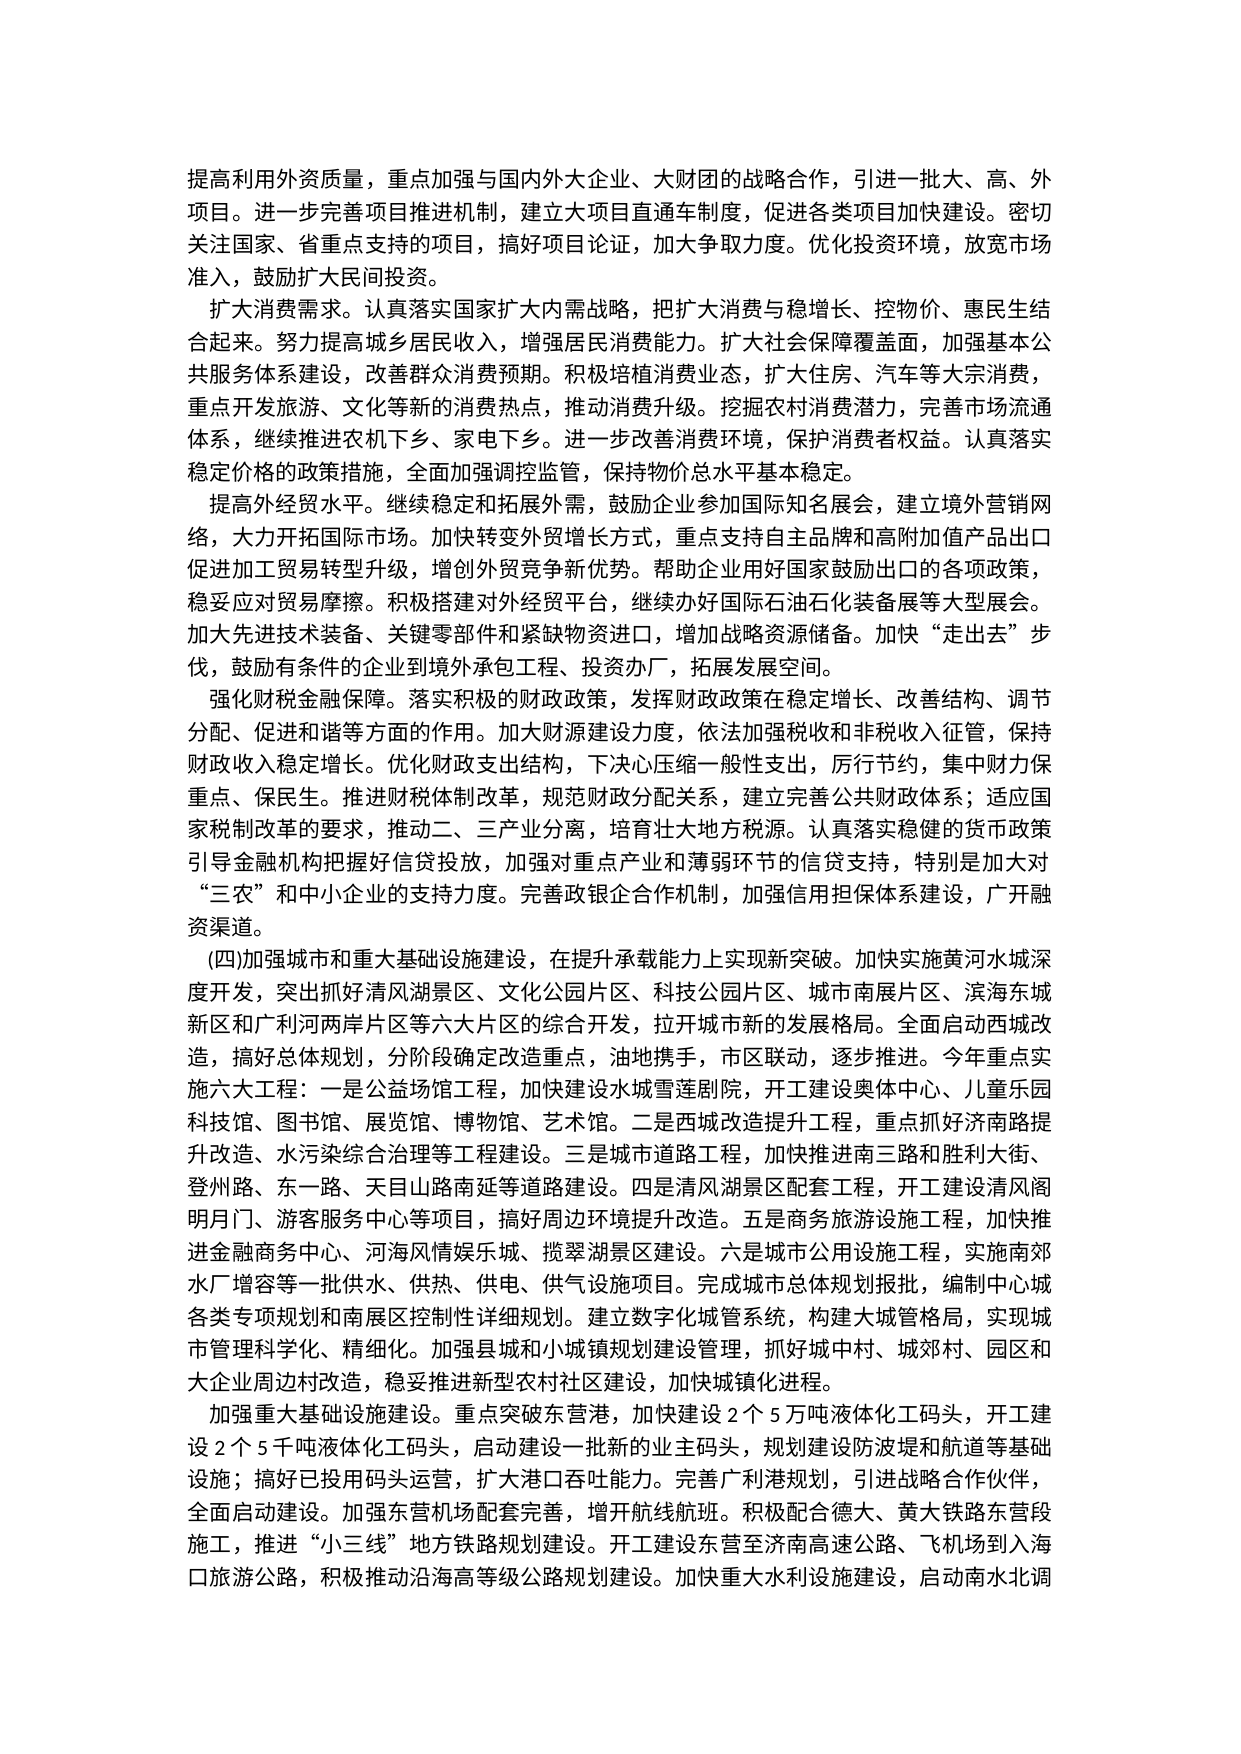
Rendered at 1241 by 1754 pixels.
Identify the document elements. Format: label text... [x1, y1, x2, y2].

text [187, 162, 1053, 292]
text 强化财税金融保障。落实积极的财政政策，发挥财政政策在稳定增长、改善结构、调节分配、促进和谐等方面的作用。加大财源建设力度，依法加强税收和非税收入征管，保持财政收入稳定增长。优化财政支出结构，下决心压缩一般性支出，厉行节约，集中财力保重点、保民生。推进财税体制改革，规范财政分配关系，建立完善公共财政体系；适应国家税制改革的要求，推动二、三产业分离，培育壮大地方税源。认真落实稳健的货币政策，引导金融机构把握好信贷投放，加强对重点产业和薄弱环节的信贷支持，特别是加大对“三农”和中小企业的支持力度。完善政银企合作机制，加强信用担保体系建设，广开融资渠道。 [187, 682, 1053, 942]
text 扩大消费需求。认真落实国家扩大内需战略，把扩大消费与稳增长、控物价、惠民生结合起来。努力提高城乡居民收入，增强居民消费能力。扩大社会保障覆盖面，加强基本公共服务体系建设，改善群众消费预期。积极培植消费业态，扩大住房、汽车等大宗消费，重点开发旅游、文化等新的消费热点，推动消费升级。挖掘农村消费潜力，完善市场流通体系，继续推进农机下乡、家电下乡。进一步改善消费环境，保护消费者权益。认真落实稳定价格的政策措施，全面加强调控监管，保持物价总水平基本稳定。 [187, 292, 1053, 487]
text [187, 1397, 1053, 1592]
text 提高外经贸水平。继续稳定和拓展外需，鼓励企业参加国际知名展会，建立境外营销网络，大力开拓国际市场。加快转变外贸增长方式，重点支持自主品牌和高附加值产品出口，促进加工贸易转型升级，增创外贸竞争新优势。帮助企业用好国家鼓励出口的各项政策，稳妥应对贸易摩擦。积极搭建对外经贸平台，继续办好国际石油石化装备展等大型展会。加大先进技术装备、关键零部件和紧缺物资进口，增加战略资源储备。加快“走出去”步伐，鼓励有条件的企业到境外承包工程、投资办厂，拓展发展空间。 [187, 487, 1053, 682]
text (四)加强城市和重大基础设施建设，在提升承载能力上实现新突破。加快实施黄河水城深度开发，突出抓好清风湖景区、文化公园片区、科技公园片区、城市南展片区、滨海东城新区和广利河两岸片区等六大片区的综合开发，拉开城市新的发展格局。全面启动西城改造，搞好总体规划，分阶段确定改造重点，油地携手，市区联动，逐步推进。今年重点实施六大工程：一是公益场馆工程，加快建设水城雪莲剧院，开工建设奥体中心、儿童乐园、科技馆、图书馆、展览馆、博物馆、艺术馆。二是西城改造提升工程，重点抓好济南路提升改造、水污染综合治理等工程建设。三是城市道路工程，加快推进南三路和胜利大街、登州路、东一路、天目山路南延等道路建设。四是清风湖景区配套工程，开工建设清风阁、明月门、游客服务中心等项目，搞好周边环境提升改造。五是商务旅游设施工程，加快推进金融商务中心、河海风情娱乐城、揽翠湖景区建设。六是城市公用设施工程，实施南郊水厂增容等一批供水、供热、供电、供气设施项目。完成城市总体规划报批，编制中心城各类专项规划和南展区控制性详细规划。建立数字化城管系统，构建大城管格局，实现城市管理科学化、精细化。加强县城和小城镇规划建设管理，抓好城中村、城郊村、园区和大企业周边村改造，稳妥推进新型农村社区建设，加快城镇化进程。 [187, 942, 1053, 1397]
